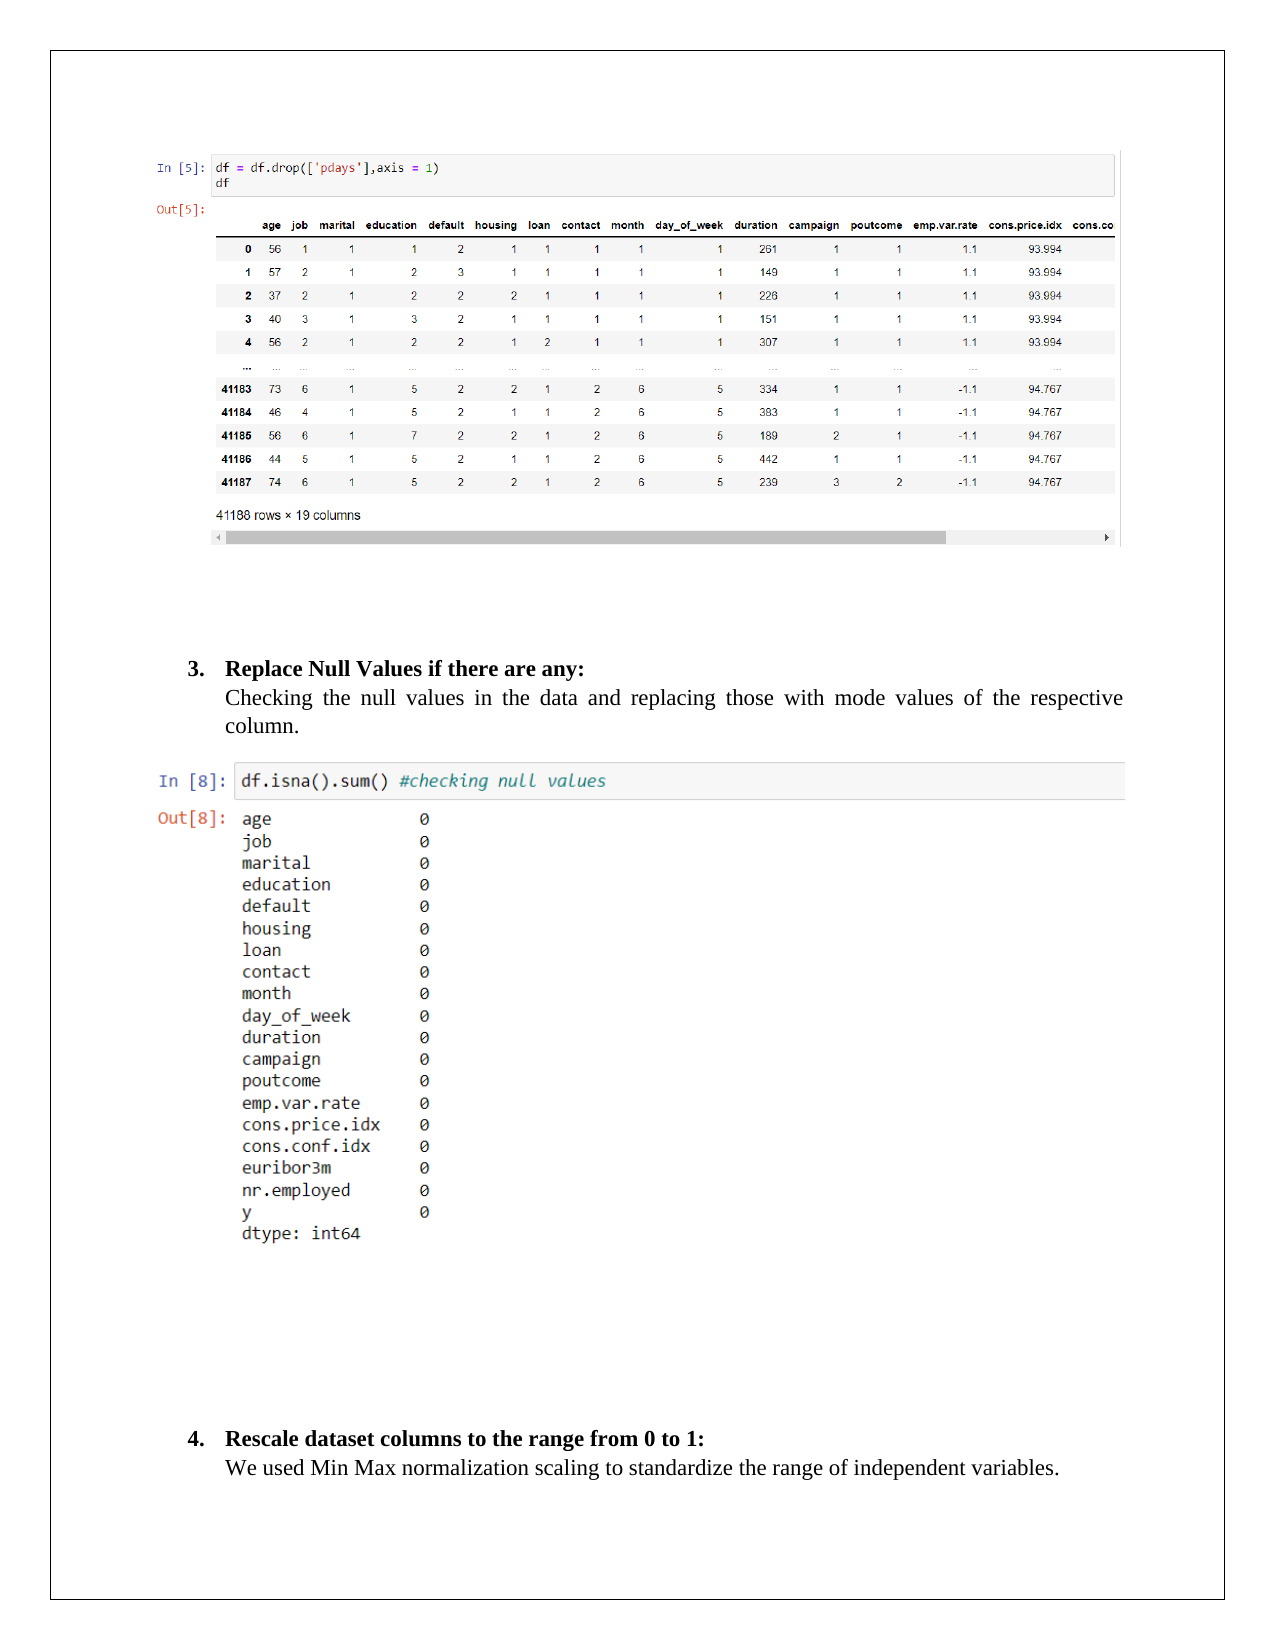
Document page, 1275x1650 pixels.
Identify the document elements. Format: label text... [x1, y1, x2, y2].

list We used Min Max normalization scaling to standardize the range of independent variables. [225, 1454, 1125, 1480]
picture [150, 150, 1125, 547]
picture [150, 757, 1125, 1271]
list Checking the null values in the data and replacing those with mode values of the respective column. [225, 684, 1125, 739]
list Replace Null Values if there are any: [187, 655, 1125, 682]
list Rescale dataset columns to the range from 0 to 1: [187, 1425, 1125, 1452]
